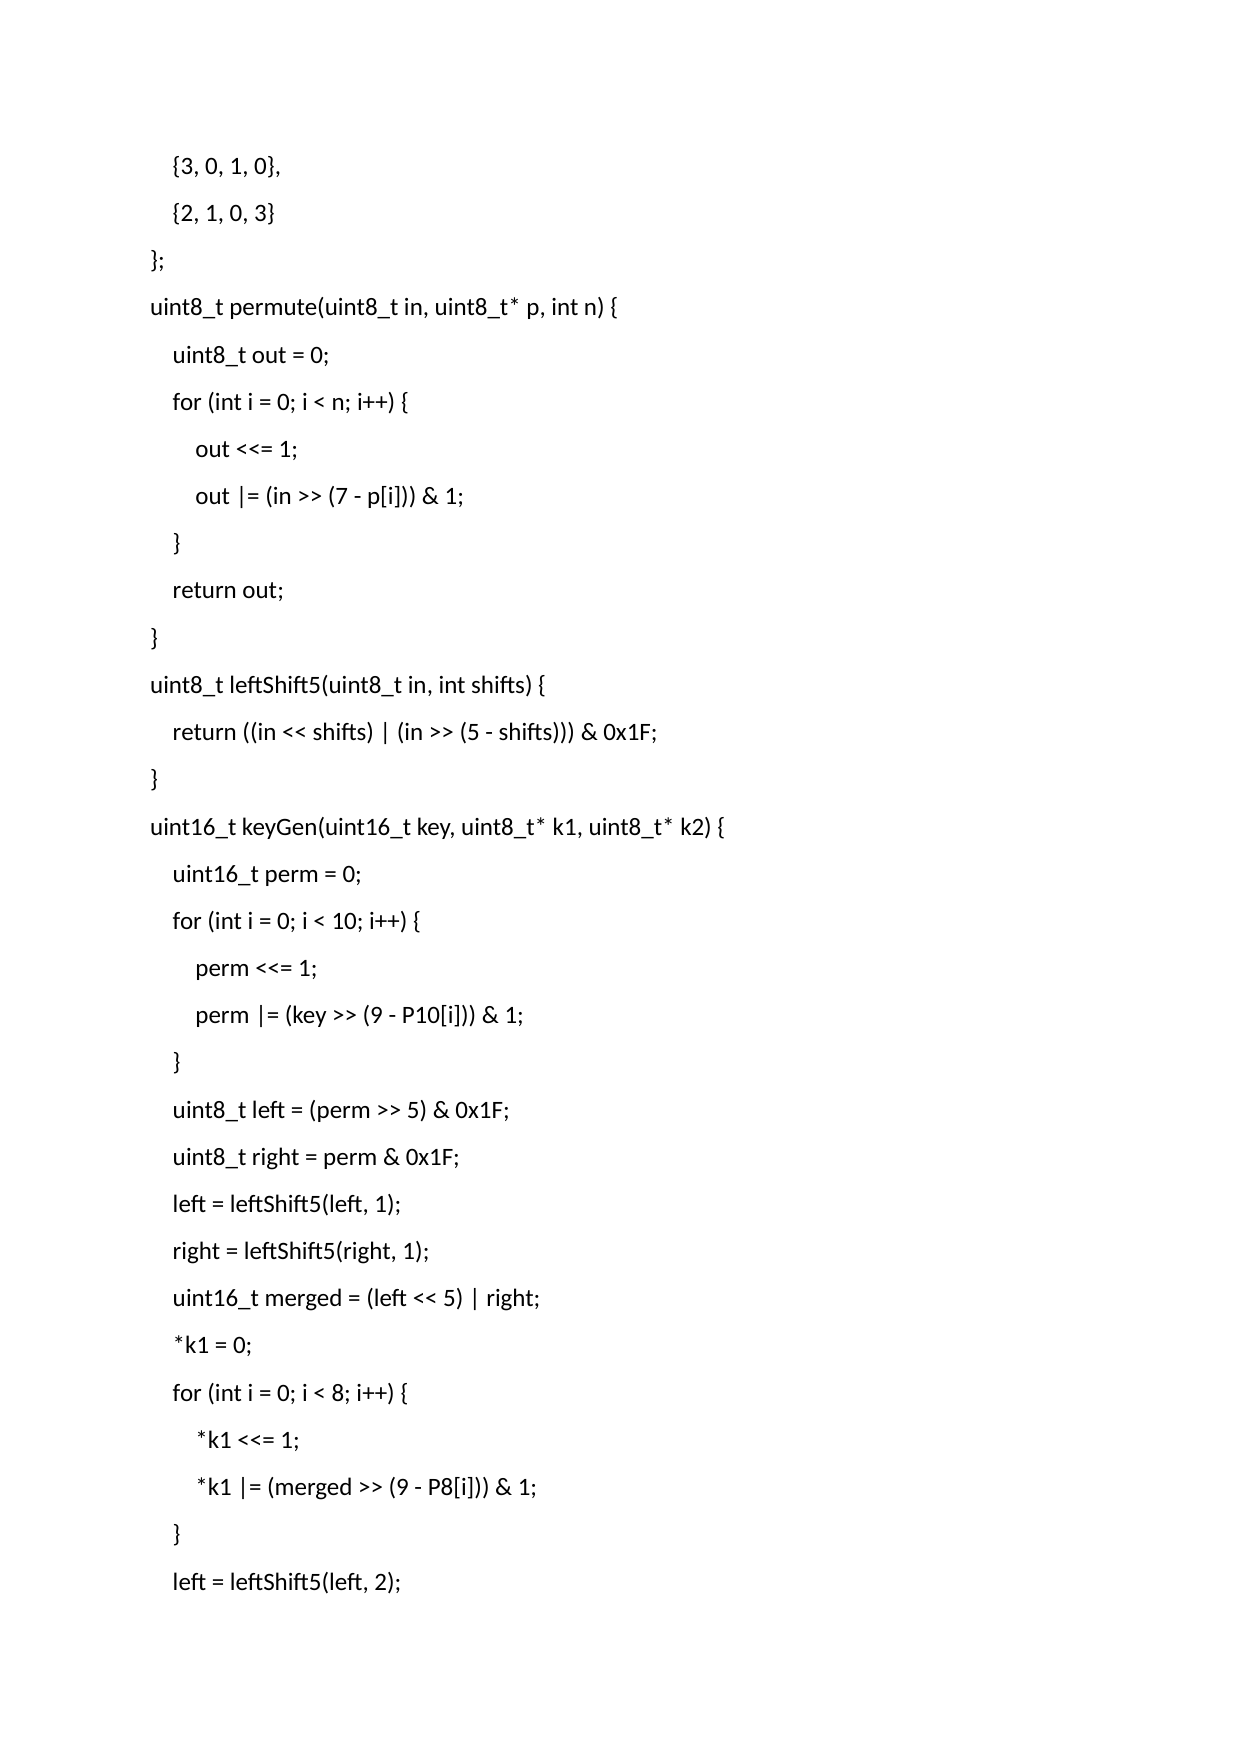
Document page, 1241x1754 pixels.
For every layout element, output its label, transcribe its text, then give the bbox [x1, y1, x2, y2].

text uint8_t out = 0; [150, 339, 1090, 369]
text for (int i = 0; i < 8; i++) { [150, 1377, 1090, 1407]
text *k1 <<= 1; [150, 1424, 1090, 1454]
text return out; [150, 575, 1090, 605]
text } [150, 1047, 1090, 1077]
text uint16_t merged = (left << 5) | right; [150, 1282, 1090, 1313]
text *k1 = 0; [150, 1330, 1090, 1360]
text } [150, 527, 1090, 558]
text uint8_t permute(uint8_t in, uint8_t* p, int n) { [150, 292, 1090, 322]
text left = leftShift5(left, 2); [150, 1566, 1090, 1596]
text } [150, 763, 1090, 794]
text }; [150, 244, 1090, 275]
text } [150, 1518, 1090, 1549]
text uint8_t left = (perm >> 5) & 0x1F; [150, 1094, 1090, 1124]
text left = leftShift5(left, 1); [150, 1188, 1090, 1219]
text right = leftShift5(right, 1); [150, 1235, 1090, 1266]
text perm <<= 1; [150, 952, 1090, 983]
text uint8_t right = perm & 0x1F; [150, 1141, 1090, 1171]
text {3, 0, 1, 0}, [150, 150, 1090, 181]
text uint16_t perm = 0; [150, 858, 1090, 888]
text uint8_t leftShift5(uint8_t in, int shifts) { [150, 669, 1090, 699]
text for (int i = 0; i < n; i++) { [150, 386, 1090, 416]
text {2, 1, 0, 3} [150, 197, 1090, 228]
text for (int i = 0; i < 10; i++) { [150, 905, 1090, 936]
text } [150, 622, 1090, 652]
text uint16_t keyGen(uint16_t key, uint8_t* k1, uint8_t* k2) { [150, 811, 1090, 841]
text return ((in << shifts) | (in >> (5 - shifts))) & 0x1F; [150, 716, 1090, 747]
text out <<= 1; [150, 433, 1090, 464]
text perm |= (key >> (9 - P10[i])) & 1; [150, 999, 1090, 1030]
text out |= (in >> (7 - p[i])) & 1; [150, 480, 1090, 511]
text *k1 |= (merged >> (9 - P8[i])) & 1; [150, 1471, 1090, 1502]
